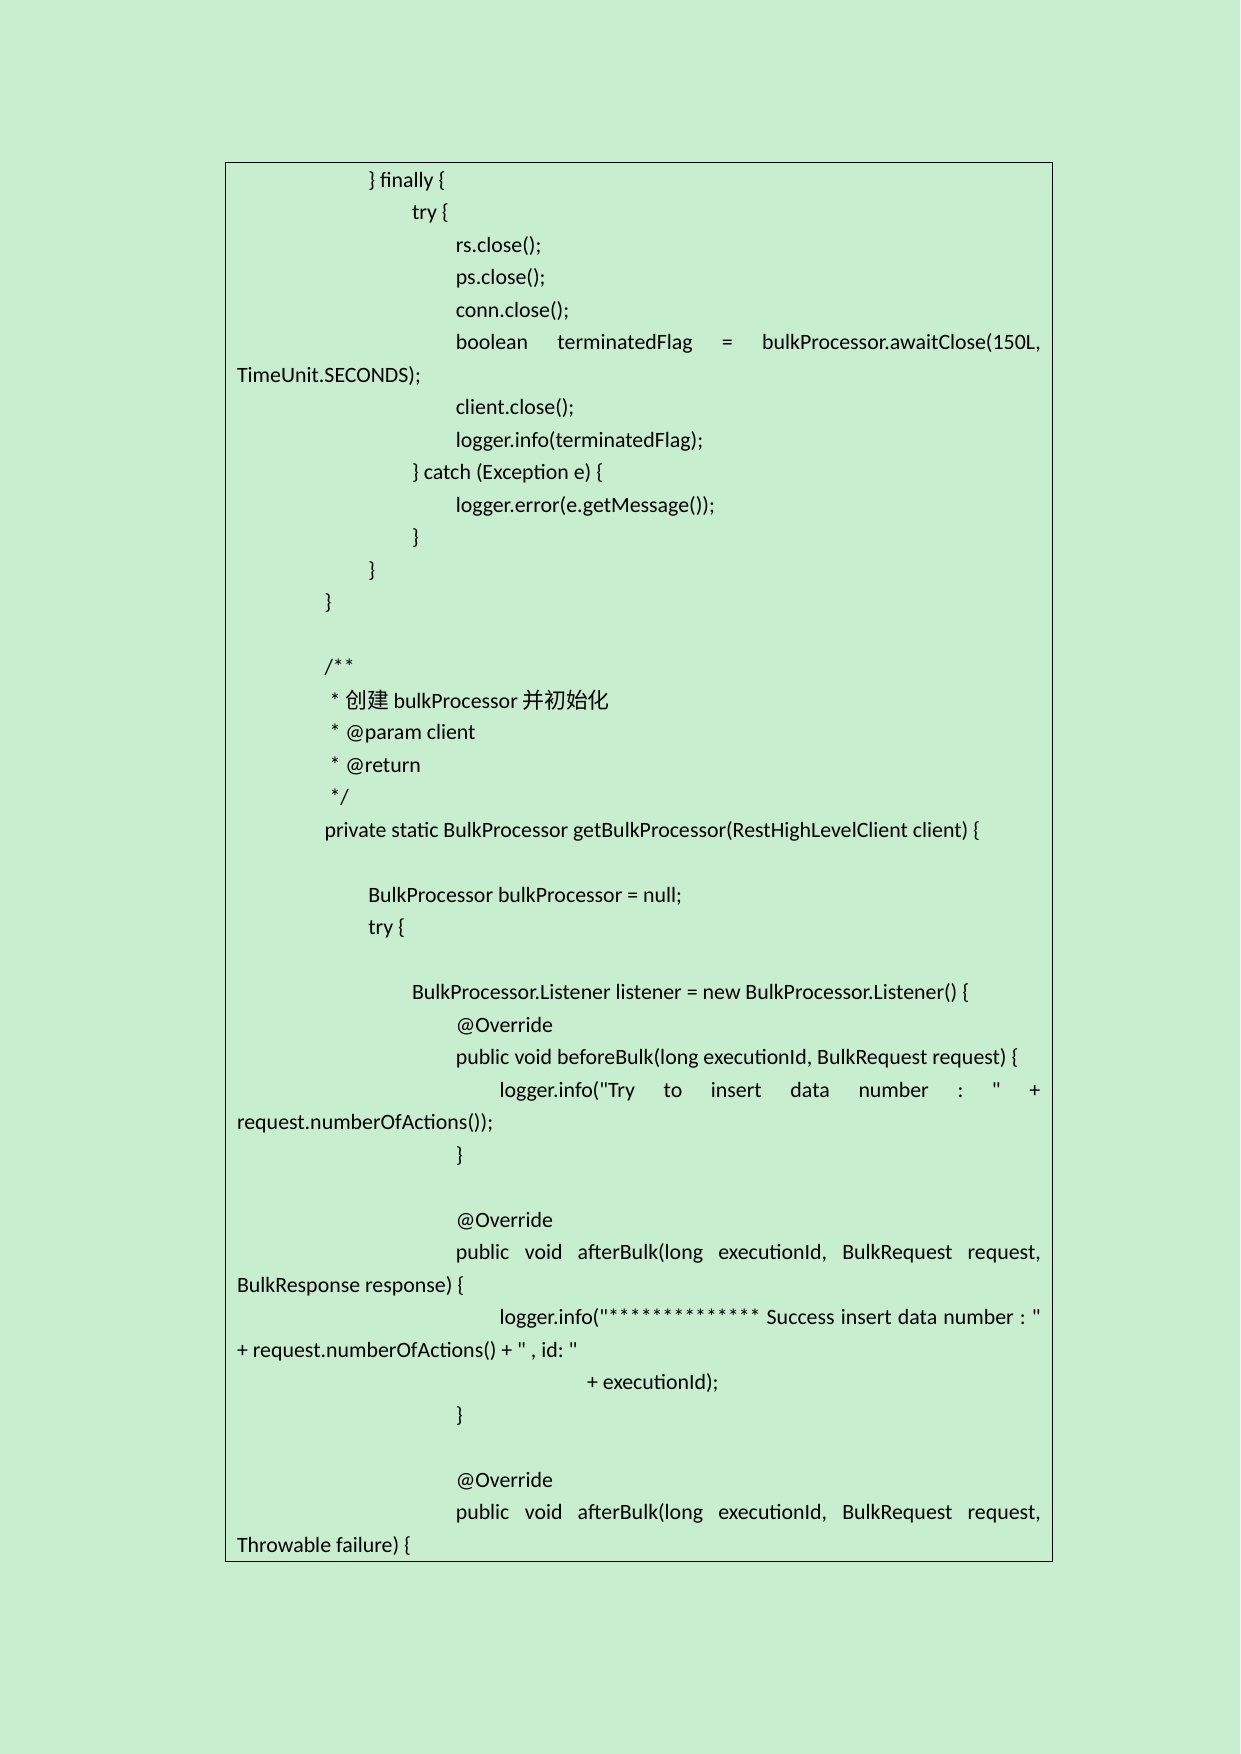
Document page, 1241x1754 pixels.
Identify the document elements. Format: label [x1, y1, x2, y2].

table_header [226, 163, 1052, 1561]
